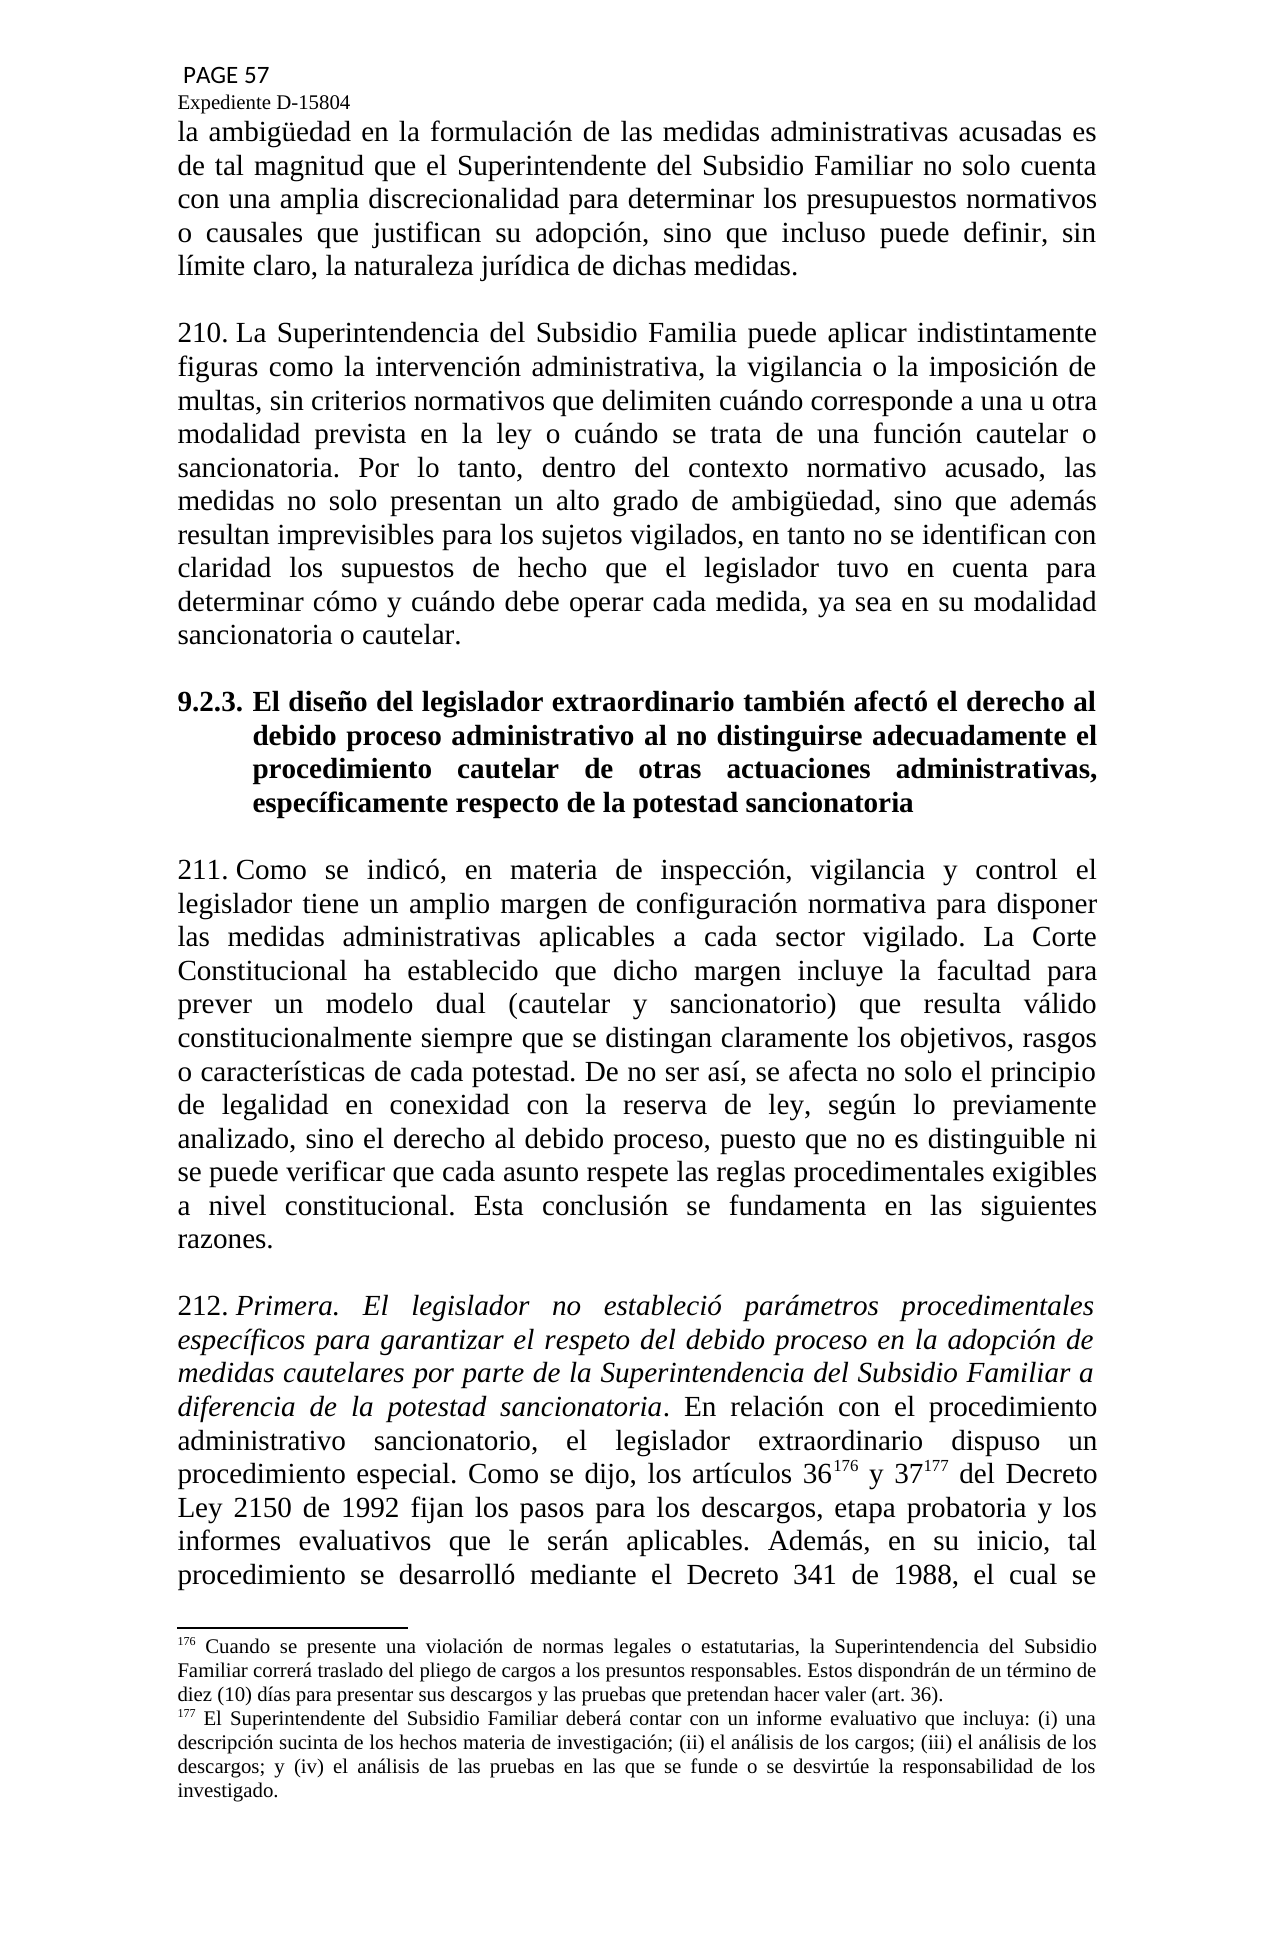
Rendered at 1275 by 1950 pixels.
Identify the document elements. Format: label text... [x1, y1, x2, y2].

list Como se indicó, en materia de inspección, vigilancia y control el legislador tiene un amplio margen de configuración normativa para disponer las medidas administrativas aplicables a cada sector vigilado. La Corte Constitucional ha establecido que dicho margen incluye la facultad para prever un modelo dual (cautelar y sancionatorio) que resulta válido constitucionalmente siempre que se distingan claramente los objetivos, rasgos o características de cada potestad. De no ser así, se afecta no solo el principio de legalidad en conexidad con la reserva de ley, según lo previamente analizado, sino el derecho al debido proceso, puesto que no es distinguible ni se puede verificar que cada asunto respete las reglas procedimentales exigibles a nivel constitucional. Esta conclusión se fundamenta en las siguientes razones. [177, 852, 1098, 1255]
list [177, 1288, 1098, 1590]
list La Superintendencia del Subsidio Familia puede aplicar indistintamente figuras como la intervención administrativa, la vigilancia o la imposición de multas, sin criterios normativos que delimiten cuándo corresponde a una u otra modalidad prevista en la ley o cuándo se trata de una función cautelar o sancionatoria. Por lo tanto, dentro del contexto normativo acusado, las medidas no solo presentan un alto grado de ambigüedad, sino que además resultan imprevisibles para los sujetos vigilados, en tanto no se identifican con claridad los supuestos de hecho que el legislador tuvo en cuenta para determinar cómo y cuándo debe operar cada medida, ya sea en su modalidad sancionatoria o cautelar. [177, 316, 1098, 651]
list El diseño del legislador extraordinario también afectó el derecho al debido proceso administrativo al no distinguirse adecuadamente el procedimiento cautelar de otras actuaciones administrativas, específicamente respecto de la potestad sancionatoria [177, 684, 1098, 819]
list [177, 114, 1098, 282]
